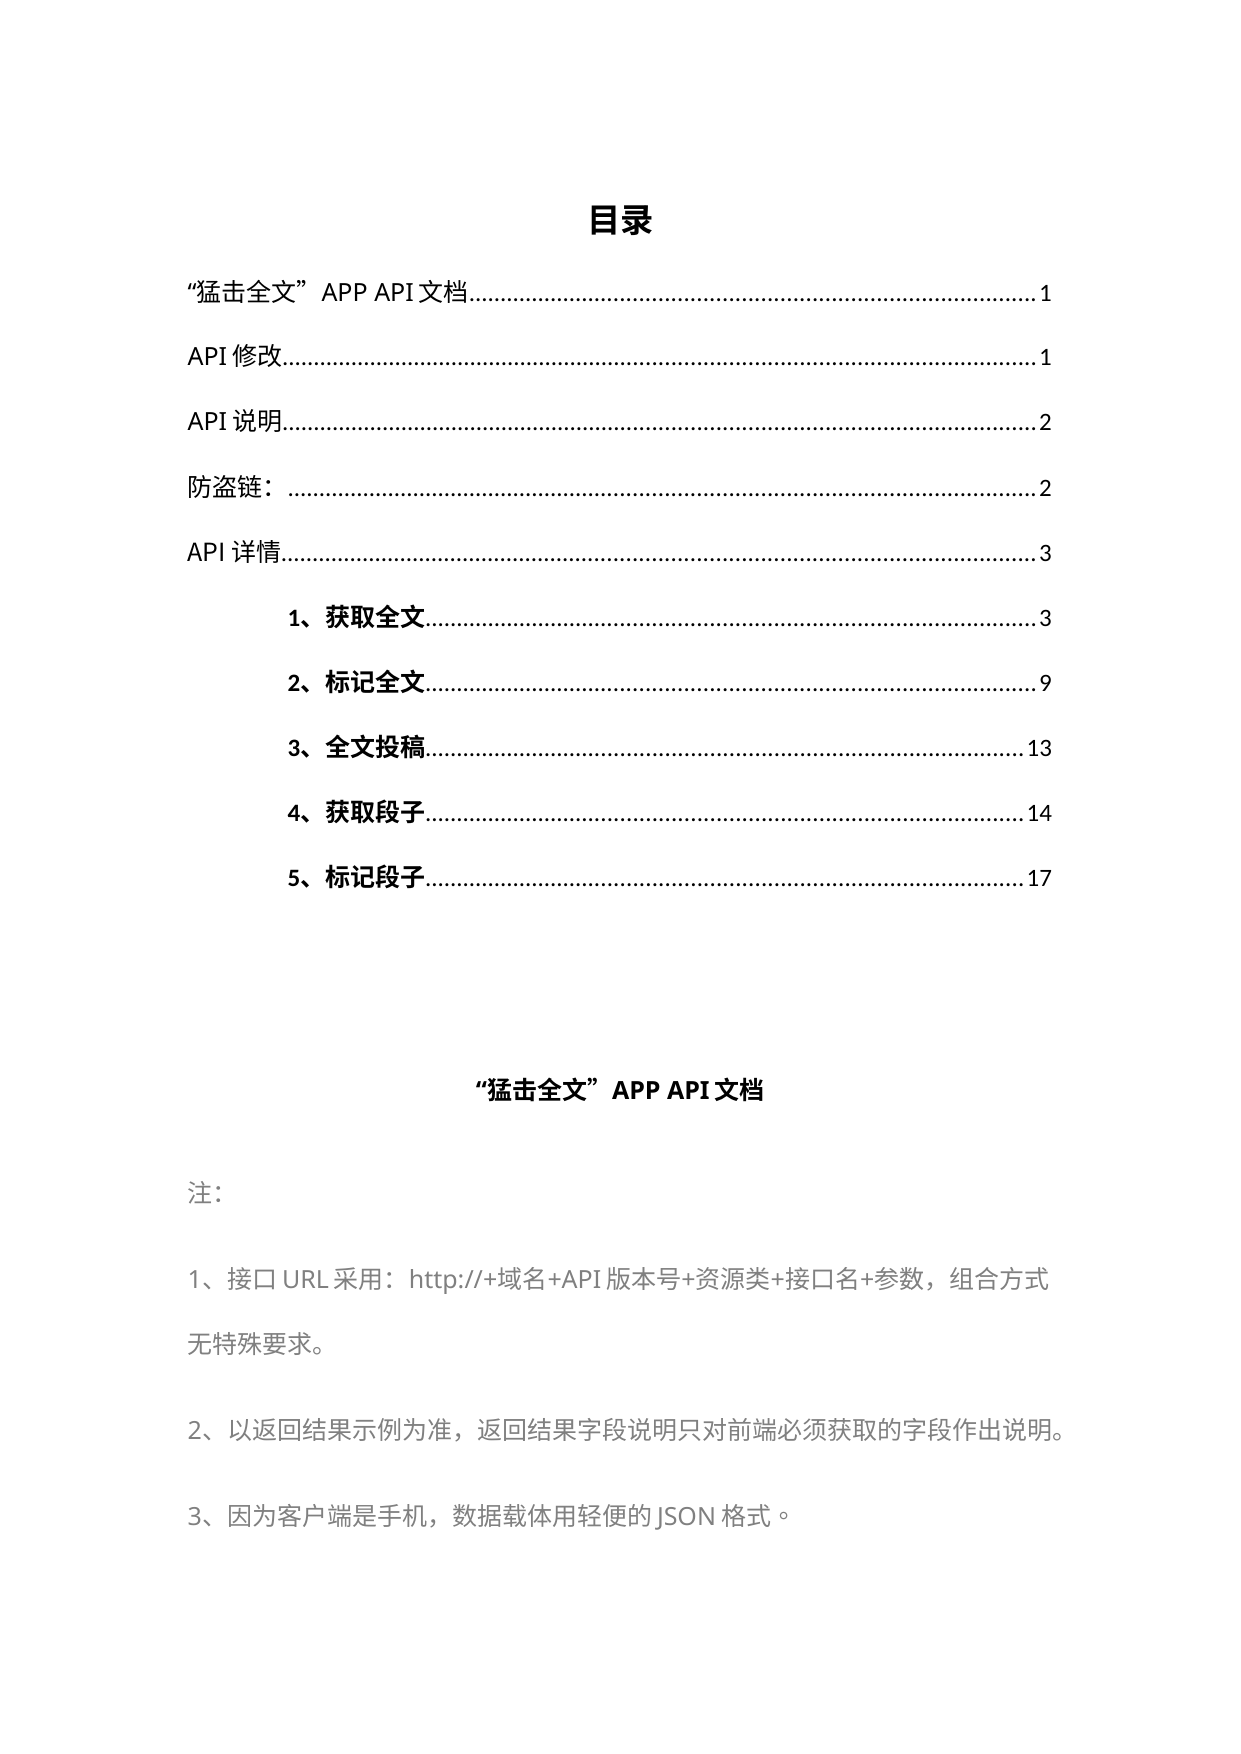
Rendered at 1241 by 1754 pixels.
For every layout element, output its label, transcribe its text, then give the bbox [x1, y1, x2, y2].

text “猛击全文”APP API文档 1 [187, 258, 1053, 323]
text API说明 2 [187, 388, 1053, 453]
text API修改 1 [187, 323, 1053, 388]
text 2、以返回结果示例为准，返回结果字段说明只对前端必须获取的字段作出说明。 [187, 1396, 1053, 1461]
text 注： [187, 1159, 1053, 1224]
text 4、获取段子 14 [287, 778, 1053, 843]
text 3、全文投稿 13 [287, 713, 1053, 778]
text 2、标记全文 9 [287, 648, 1053, 713]
subtitle 目录 [187, 187, 1053, 252]
text 防盗链： 2 [187, 453, 1053, 518]
text 5、标记段子 17 [287, 843, 1053, 908]
text 3、因为客户端是手机，数据载体用轻便的JSON格式。 [187, 1482, 1053, 1547]
text API详情 3 [187, 518, 1053, 583]
text 1、获取全文 3 [287, 583, 1053, 648]
title “猛击全文”APP API文档 [187, 1056, 1053, 1121]
text 1、接口URL采用：http://+域名+API版本号+资源类+接口名+参数，组合方式无特殊要求。 [187, 1245, 1053, 1375]
